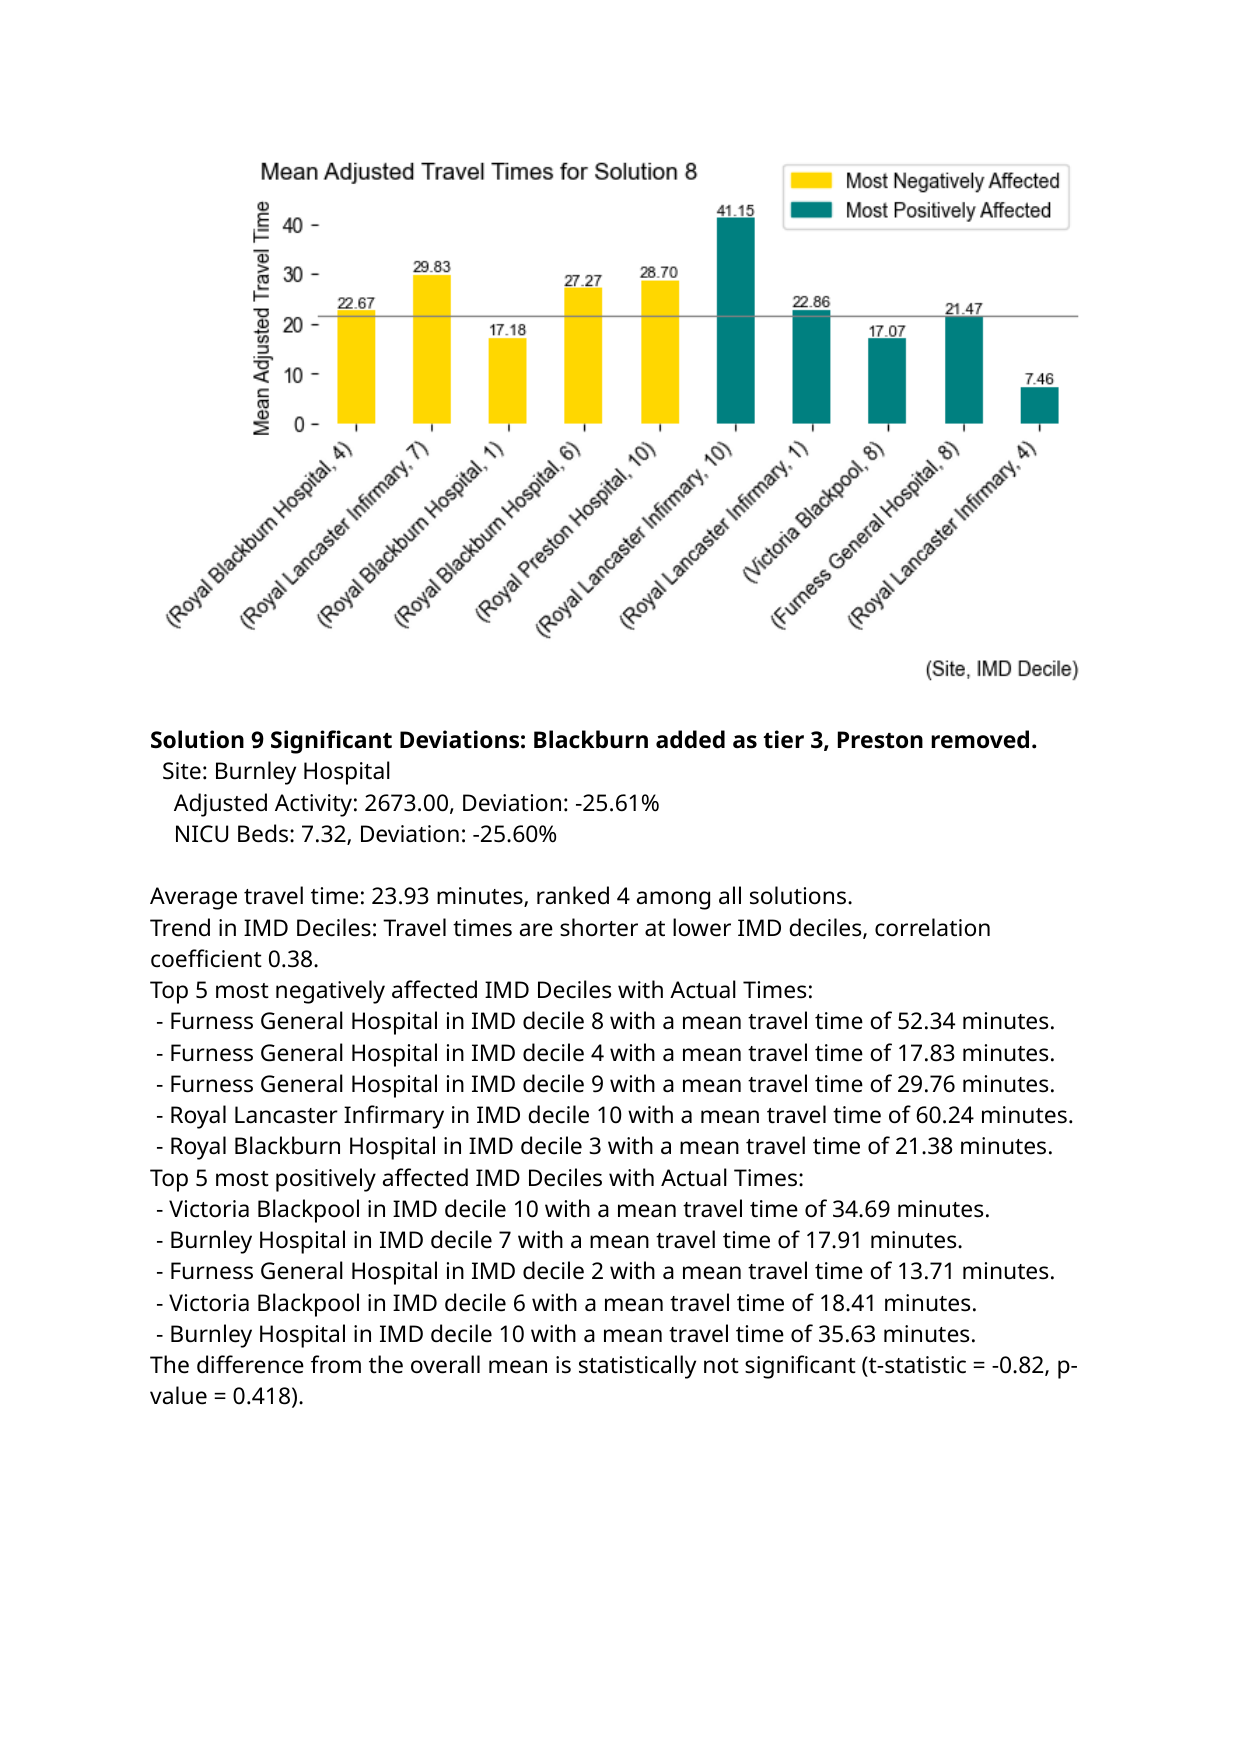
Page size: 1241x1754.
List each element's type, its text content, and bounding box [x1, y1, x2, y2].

text - Furness General Hospital in IMD decile 4 with a mean travel time of 17.83 minutes. [150, 1037, 1090, 1068]
picture [150, 150, 1091, 693]
text Top 5 most positively affected IMD Deciles with Actual Times: [150, 1162, 1090, 1193]
text Trend in IMD Deciles: Travel times are shorter at lower IMD deciles, correlation coefficient 0.38. [150, 912, 1090, 974]
text Top 5 most negatively affected IMD Deciles with Actual Times: [150, 974, 1090, 1005]
text - Victoria Blackpool in IMD decile 10 with a mean travel time of 34.69 minutes. [150, 1193, 1090, 1224]
text NICU Beds: 7.32, Deviation: -25.60% [150, 818, 1090, 849]
text Adjusted Activity: 2673.00, Deviation: -25.61% [150, 787, 1090, 818]
text - Furness General Hospital in IMD decile 9 with a mean travel time of 29.76 minutes. [150, 1068, 1090, 1099]
text - Royal Lancaster Infirmary in IMD decile 10 with a mean travel time of 60.24 minutes. [150, 1099, 1090, 1130]
text The difference from the overall mean is statistically not significant (t-statistic = -0.82, p-value = 0.418). [150, 1349, 1090, 1412]
text - Burnley Hospital in IMD decile 7 with a mean travel time of 17.91 minutes. [150, 1224, 1090, 1255]
text - Victoria Blackpool in IMD decile 6 with a mean travel time of 18.41 minutes. [150, 1287, 1090, 1318]
text - Furness General Hospital in IMD decile 8 with a mean travel time of 52.34 minutes. [150, 1005, 1090, 1037]
text Solution 9 Significant Deviations: Blackburn added as tier 3, Preston removed. [150, 724, 1090, 755]
text - Furness General Hospital in IMD decile 2 with a mean travel time of 13.71 minutes. [150, 1255, 1090, 1287]
text - Royal Blackburn Hospital in IMD decile 3 with a mean travel time of 21.38 minutes. [150, 1130, 1090, 1162]
text Average travel time: 23.93 minutes, ranked 4 among all solutions. [150, 880, 1090, 912]
text - Burnley Hospital in IMD decile 10 with a mean travel time of 35.63 minutes. [150, 1318, 1090, 1349]
text Site: Burnley Hospital [150, 755, 1090, 787]
